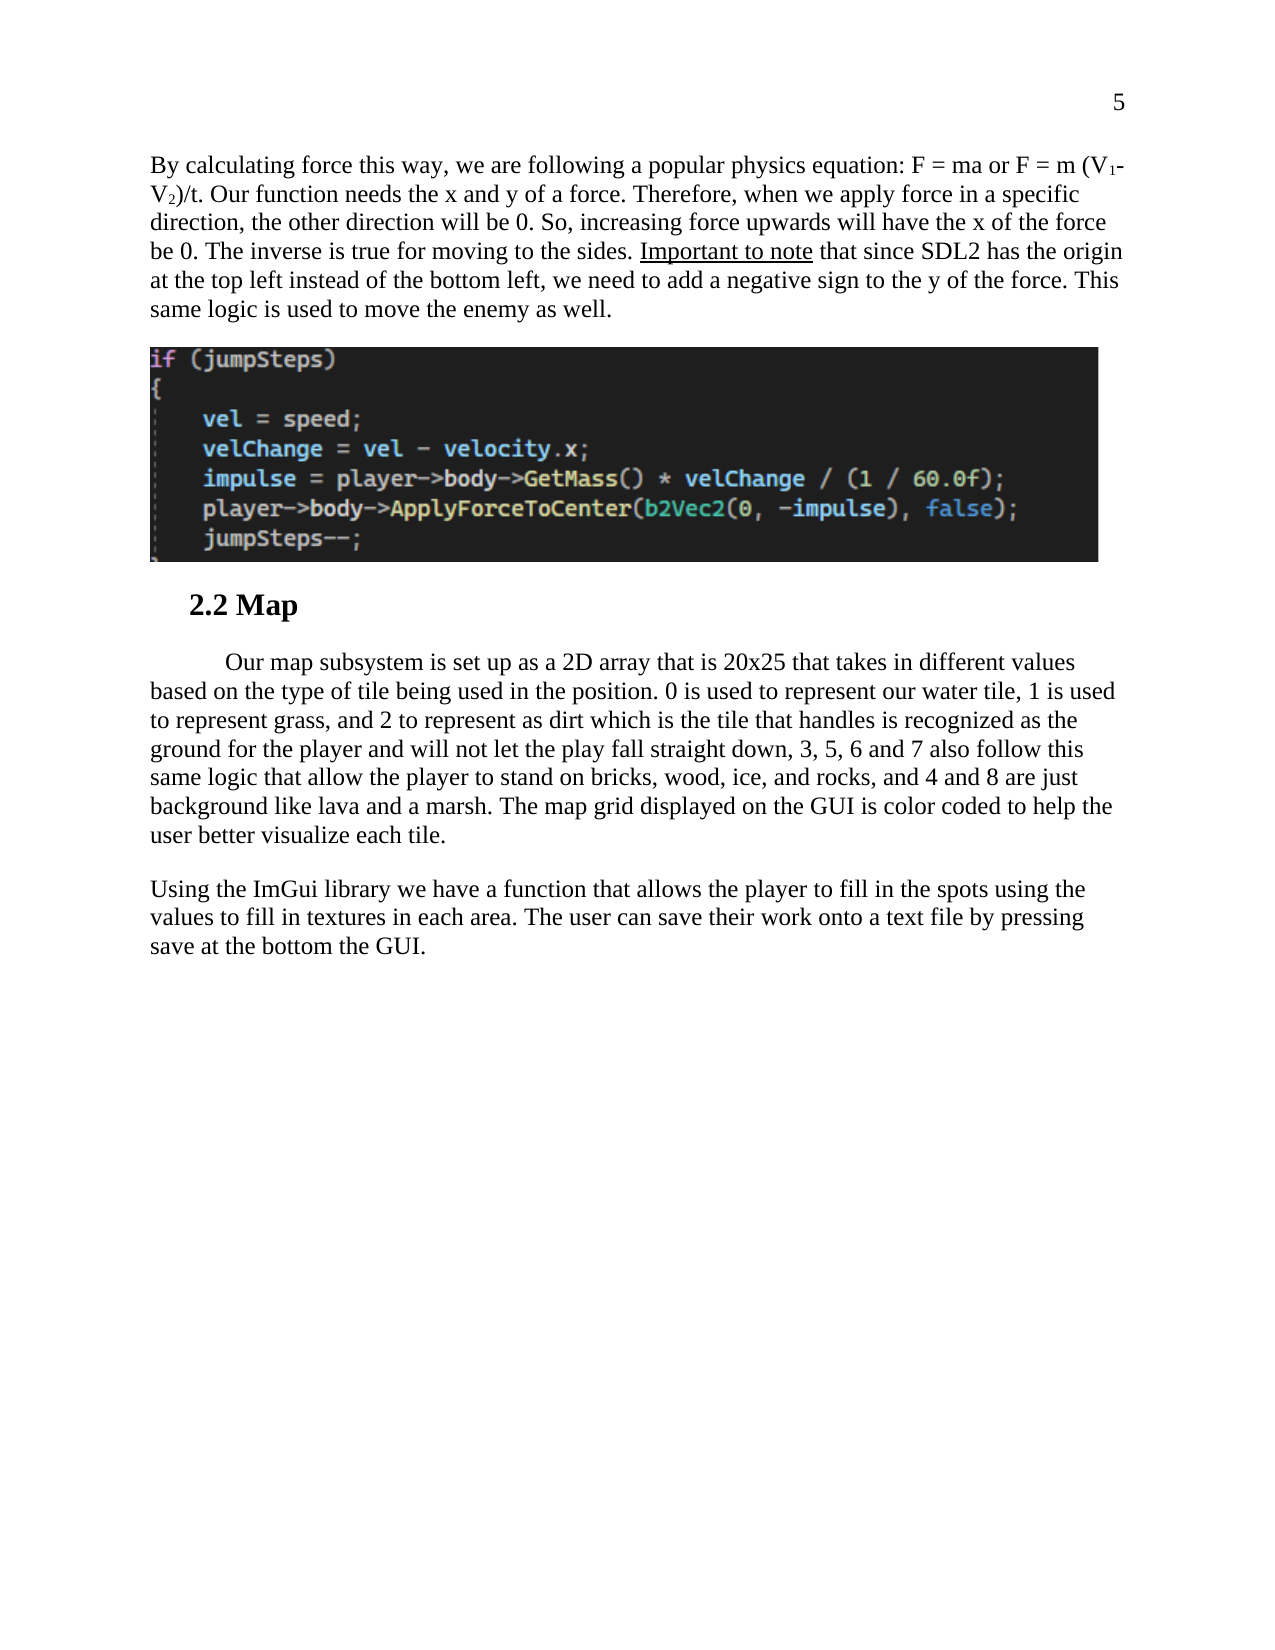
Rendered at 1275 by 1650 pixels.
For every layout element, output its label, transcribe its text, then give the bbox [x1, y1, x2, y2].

text Using the ImGui library we have a function that allows the player to fill in the spots using the values to fill in textures in each area. The user can save their work onto a text file by pressing save at the bottom the GUI. [150, 874, 1125, 960]
picture [150, 347, 1099, 562]
subtitle 2.2 Map [150, 587, 1125, 622]
text By calculating force this way, we are following a popular physics equation: F = ma or F = m (V1-V2)/t. Our function needs the x and y of a force. Therefore, when we apply force in a specific direction, the other direction will be 0. So, increasing force upwards will have the x of the force be 0. The inverse is true for moving to the sides. Important to note that since SDL2 has the origin at the top left instead of the bottom left, we need to add a negative sign to the y of the force. This same logic is used to move the enemy as well. [150, 150, 1125, 322]
text Our map subsystem is set up as a 2D array that is 20x25 that takes in different values based on the type of tile being used in the position. 0 is used to represent our water tile, 1 is used to represent grass, and 2 to represent as dirt which is the tile that handles is recognized as the ground for the player and will not let the play fall straight down, 3, 5, 6 and 7 also follow this same logic that allow the player to stand on bricks, wood, ice, and rocks, and 4 and 8 are just background like lava and a marsh. The map grid displayed on the GUI is color coded to help the user better visualize each tile. [150, 647, 1125, 849]
